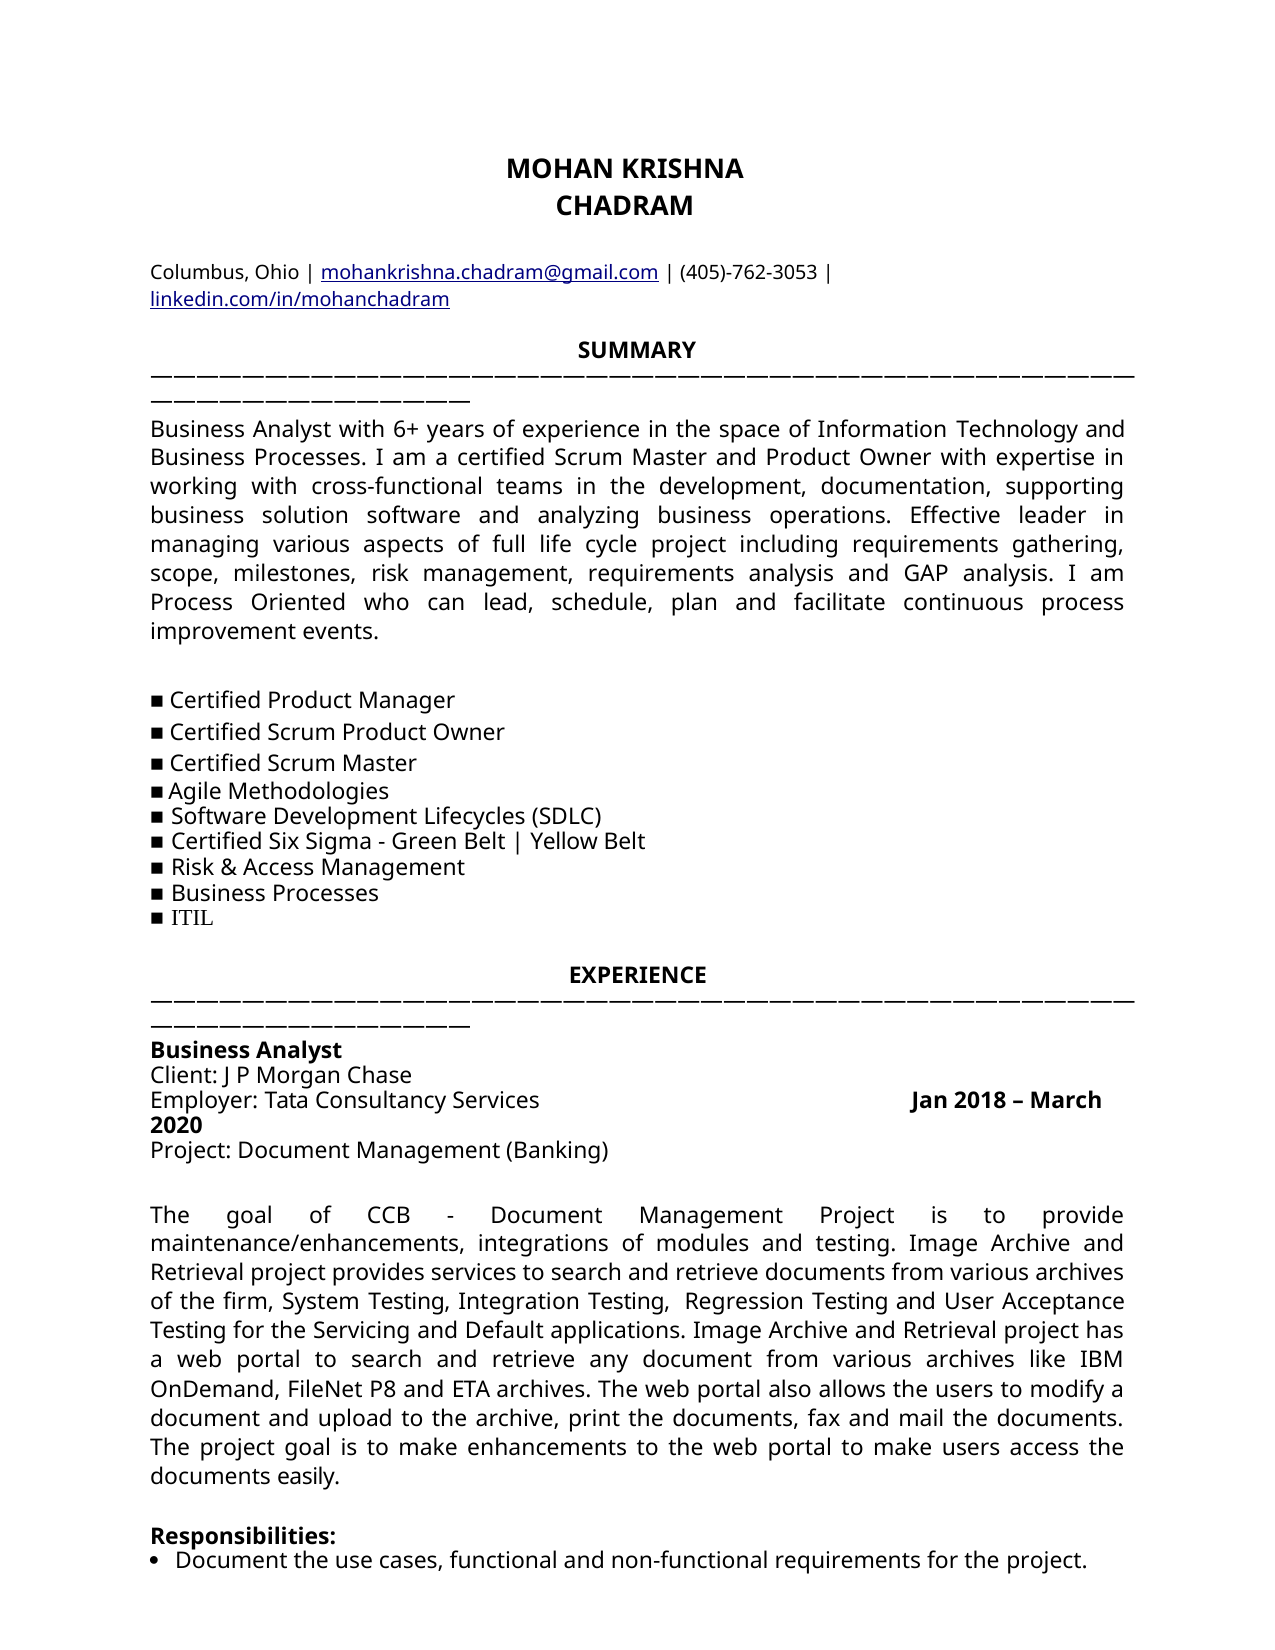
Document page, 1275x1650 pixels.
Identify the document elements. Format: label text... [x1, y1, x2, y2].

title MOHAN KRISHNA CHADRAM [439, 149, 810, 223]
subtitle SUMMARY [464, 338, 810, 363]
text Project: Document Management (Banking) [150, 1138, 1137, 1164]
subtitle EXPERIENCE [464, 962, 811, 988]
list Certified Scrum Master [150, 747, 1137, 778]
list Agile Methodologies [150, 779, 1137, 805]
text Business Analyst with 6+ years of experience in the space of Information Technology and Business Processes. I am a certified Scrum Master and Product Owner with expertise in working with cross-functional teams in the development, documentation, supporting business solution software and analyzing business operations. Effective leader in managing various aspects of full life cycle project including requirements gathering, scope, milestones, risk management, requirements analysis and GAP analysis. I am Process Oriented who can lead, schedule, plan and facilitate continuous process improvement events. [150, 414, 1125, 646]
list Certified Scrum Product Owner [150, 716, 1137, 747]
text The goal of CCB - Document Management Project is to provide maintenance/enhancements, integrations of modules and testing. Image Archive and Retrieval project provides services to search and retrieve documents from various archives of the firm, System Testing, Integration Testing, Regression Testing and User Acceptance Testing for the Servicing and Default applications. Image Archive and Retrieval project has a web portal to search and retrieve any document from various archives like IBM OnDemand, FileNet P8 and ETA archives. The web portal also allows the users to modify a document and upload to the archive, print the documents, fax and mail the documents. The project goal is to make enhancements to the web portal to make users access the documents easily. [150, 1200, 1125, 1491]
text Employer: Tata Consultancy Services Jan 2018 – March 2020 [150, 1088, 1137, 1138]
list Business Processes [150, 881, 1137, 906]
list Certified Product Manager [150, 684, 1137, 715]
subtitle Business Analyst [150, 1038, 1137, 1063]
list Document the use cases, functional and non-functional requirements for the project. [150, 1549, 1137, 1574]
text ————————————————————————————————————————————————————————— [150, 363, 1137, 413]
list Software Development Lifecycles (SDLC) [150, 805, 1137, 830]
subtitle Responsibilities: [150, 1526, 1137, 1549]
text ————————————————————————————————————————————————————————— [150, 988, 1137, 1038]
list Risk & Access Management [150, 855, 1137, 881]
list ITIL [150, 906, 1137, 931]
text Columbus, Ohio | mohankrishna.chadram@gmail.com | (405)-762-3053 | linkedin.com/in/mohanchadram [150, 258, 1137, 312]
list Certified Six Sigma - Green Belt | Yellow Belt [150, 830, 1137, 855]
text Client: J P Morgan Chase [150, 1063, 1137, 1088]
